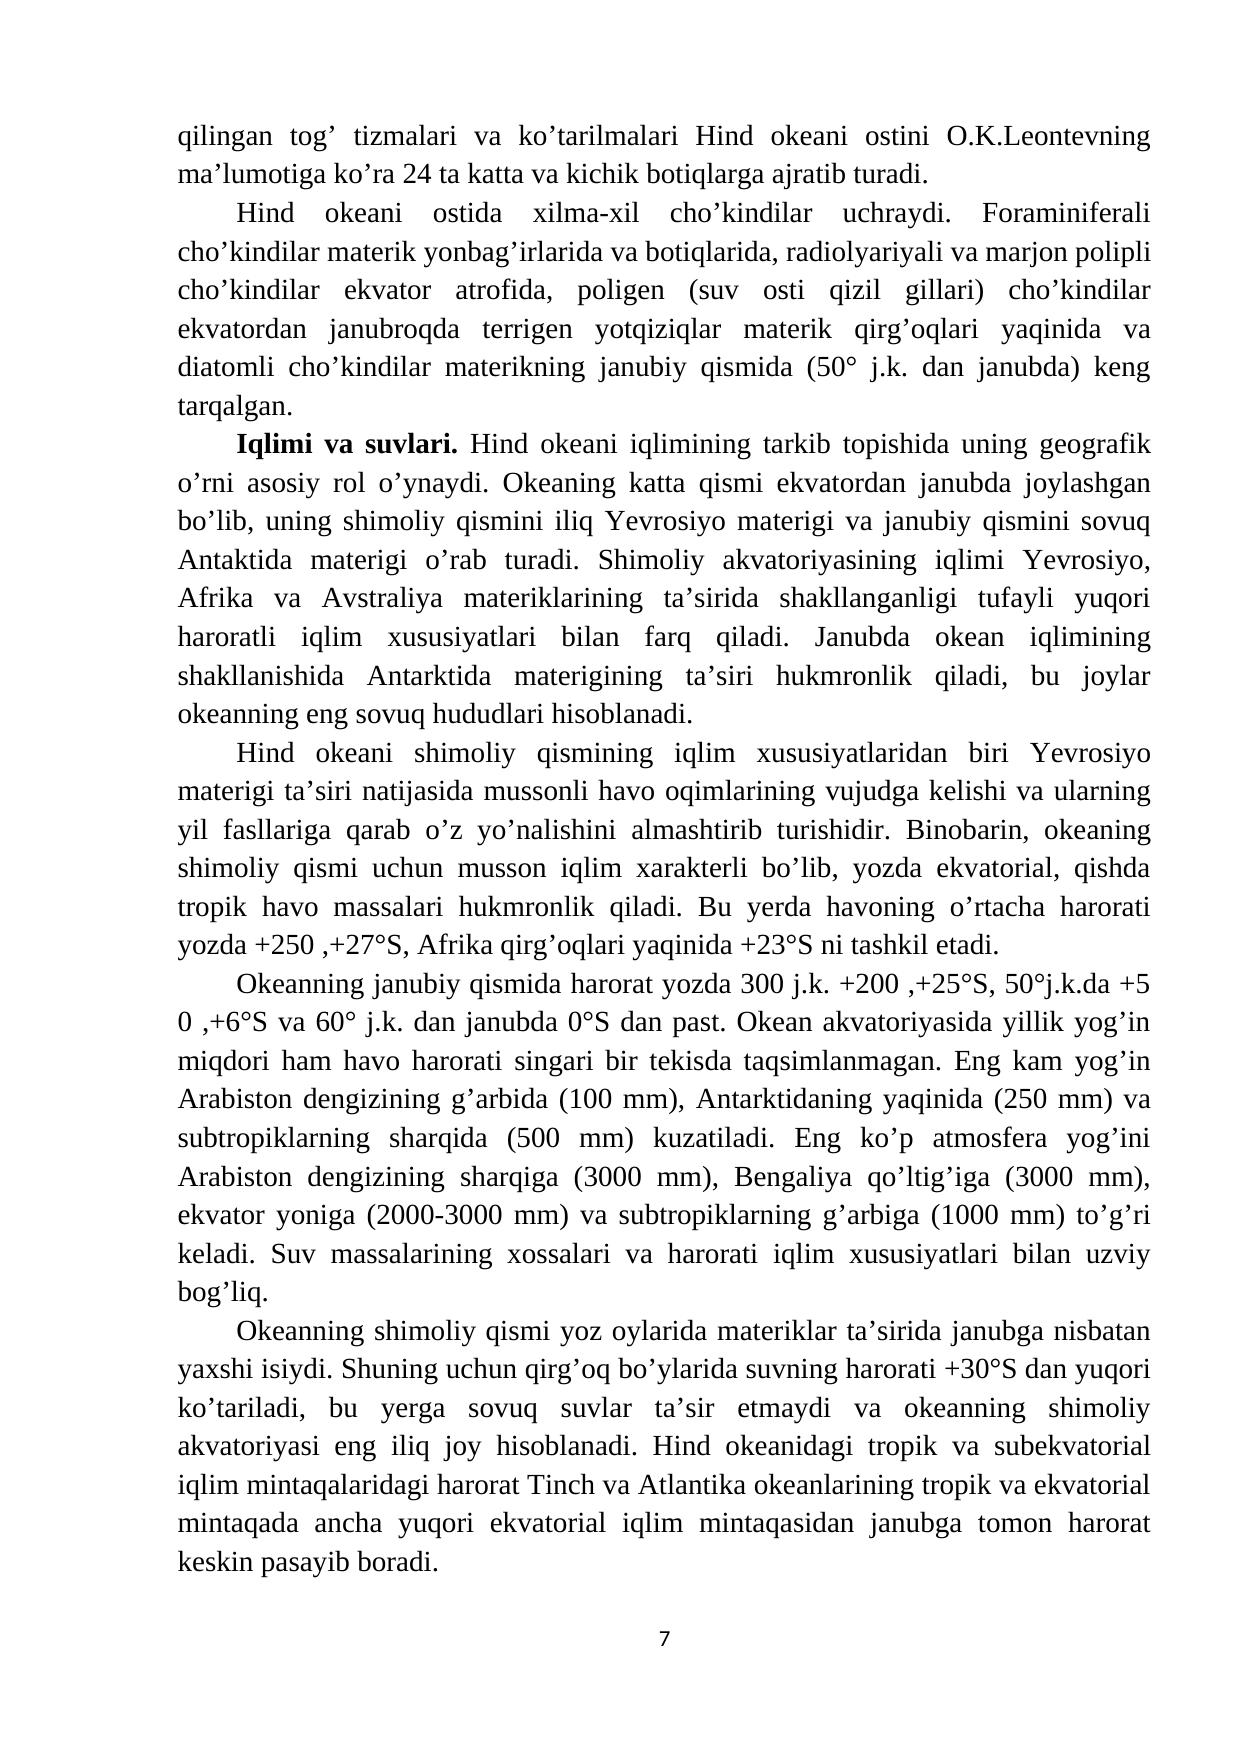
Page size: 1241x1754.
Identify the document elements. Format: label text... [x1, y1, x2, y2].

text Okeanning janubiy qismida harorat yozda 300 j.k. +200 ,+25°S, 50°j.k.da +5 0 ,+6°S va 60° j.k. dan janubda 0°S dan past. Okean akvatoriyasida yillik yog’in miqdori ham havo harorati singari bir tekisda taqsimlanmagan. Eng kam yog’in Arabiston dengizining g’arbida (100 mm), Antarktidaning yaqinida (250 mm) va subtropiklarning sharqida (500 mm) kuzatiladi. Eng ko’p atmosfera yog’ini Arabiston dengizining sharqiga (3000 mm), Bengaliya qo’ltig’iga (3000 mm), ekvator yoniga (2000-3000 mm) va subtropiklarning g’arbiga (1000 mm) to’g’ri keladi. Suv massalarining xossalari va harorati iqlim xususiyatlari bilan uzviy bog’liq. [177, 966, 1152, 1308]
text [177, 118, 1152, 190]
text Okeanning shimoliy qismi yoz oylarida materiklar ta’sirida janubga nisbatan yaxshi isiydi. Shuning uchun qirg’oq bo’ylarida suvning harorati +30°S dan yuqori ko’tariladi, bu yerga sovuq suvlar ta’sir etmaydi va okeanning shimoliy akvatoriyasi eng iliq joy hisoblanadi. Hind okeanidagi tropik va subekvatorial iqlim mintaqalaridagi harorat Tinch va Atlantika okeanlarining tropik va ekvatorial mintaqada ancha yuqori ekvatorial iqlim mintaqasidan janubga tomon harorat keskin pasayib boradi. [177, 1313, 1152, 1578]
text Hind okeani shimoliy qismining iqlim xususiyatlaridan biri Yevrosiyo materigi ta’siri natijasida mussonli havo oqimlarining vujudga kelishi va ularning yil fasllariga qarab o’z yo’nalishini almashtirib turishidir. Binobarin, okeaning shimoliy qismi uchun musson iqlim xarakterli bo’lib, yozda ekvatorial, qishda tropik havo massalari hukmronlik qiladi. Bu yerda havoning o’rtacha harorati yozda +250 ,+27°S, Afrika qirg’oqlari yaqinida +23°S ni tashkil etadi. [177, 735, 1152, 961]
text Iqlimi va suvlari. Hind okeani iqlimining tarkib topishida uning geografik o’rni asosiy rol o’ynaydi. Okeaning katta qismi ekvatordan janubda joylashgan bo’lib, uning shimoliy qismini iliq Yevrosiyo materigi va janubiy qismini sovuq Antaktida materigi o’rab turadi. Shimoliy akvatoriyasining iqlimi Yevrosiyo, Afrika va Avstraliya materiklarining ta’sirida shakllanganligi tufayli yuqori haroratli iqlim xususiyatlari bilan farq qiladi. Janubda okean iqlimining shakllanishida Antarktida materigining ta’siri hukmronlik qiladi, bu joylar okeanning eng sovuq hududlari hisoblanadi. [177, 426, 1152, 730]
text Hind okeani ostida xilma-xil cho’kindilar uchraydi. Foraminiferali cho’kindilar materik yonbag’irlarida va botiqlarida, radiolyariyali va marjon polipli cho’kindilar ekvator atrofida, poligen (suv osti qizil gillari) cho’kindilar ekvatordan janubroqda terrigen yotqiziqlar materik qirg’oqlari yaqinida va diatomli cho’kindilar materikning janubiy qismida (50° j.k. dan janubda) keng tarqalgan. [177, 195, 1152, 421]
